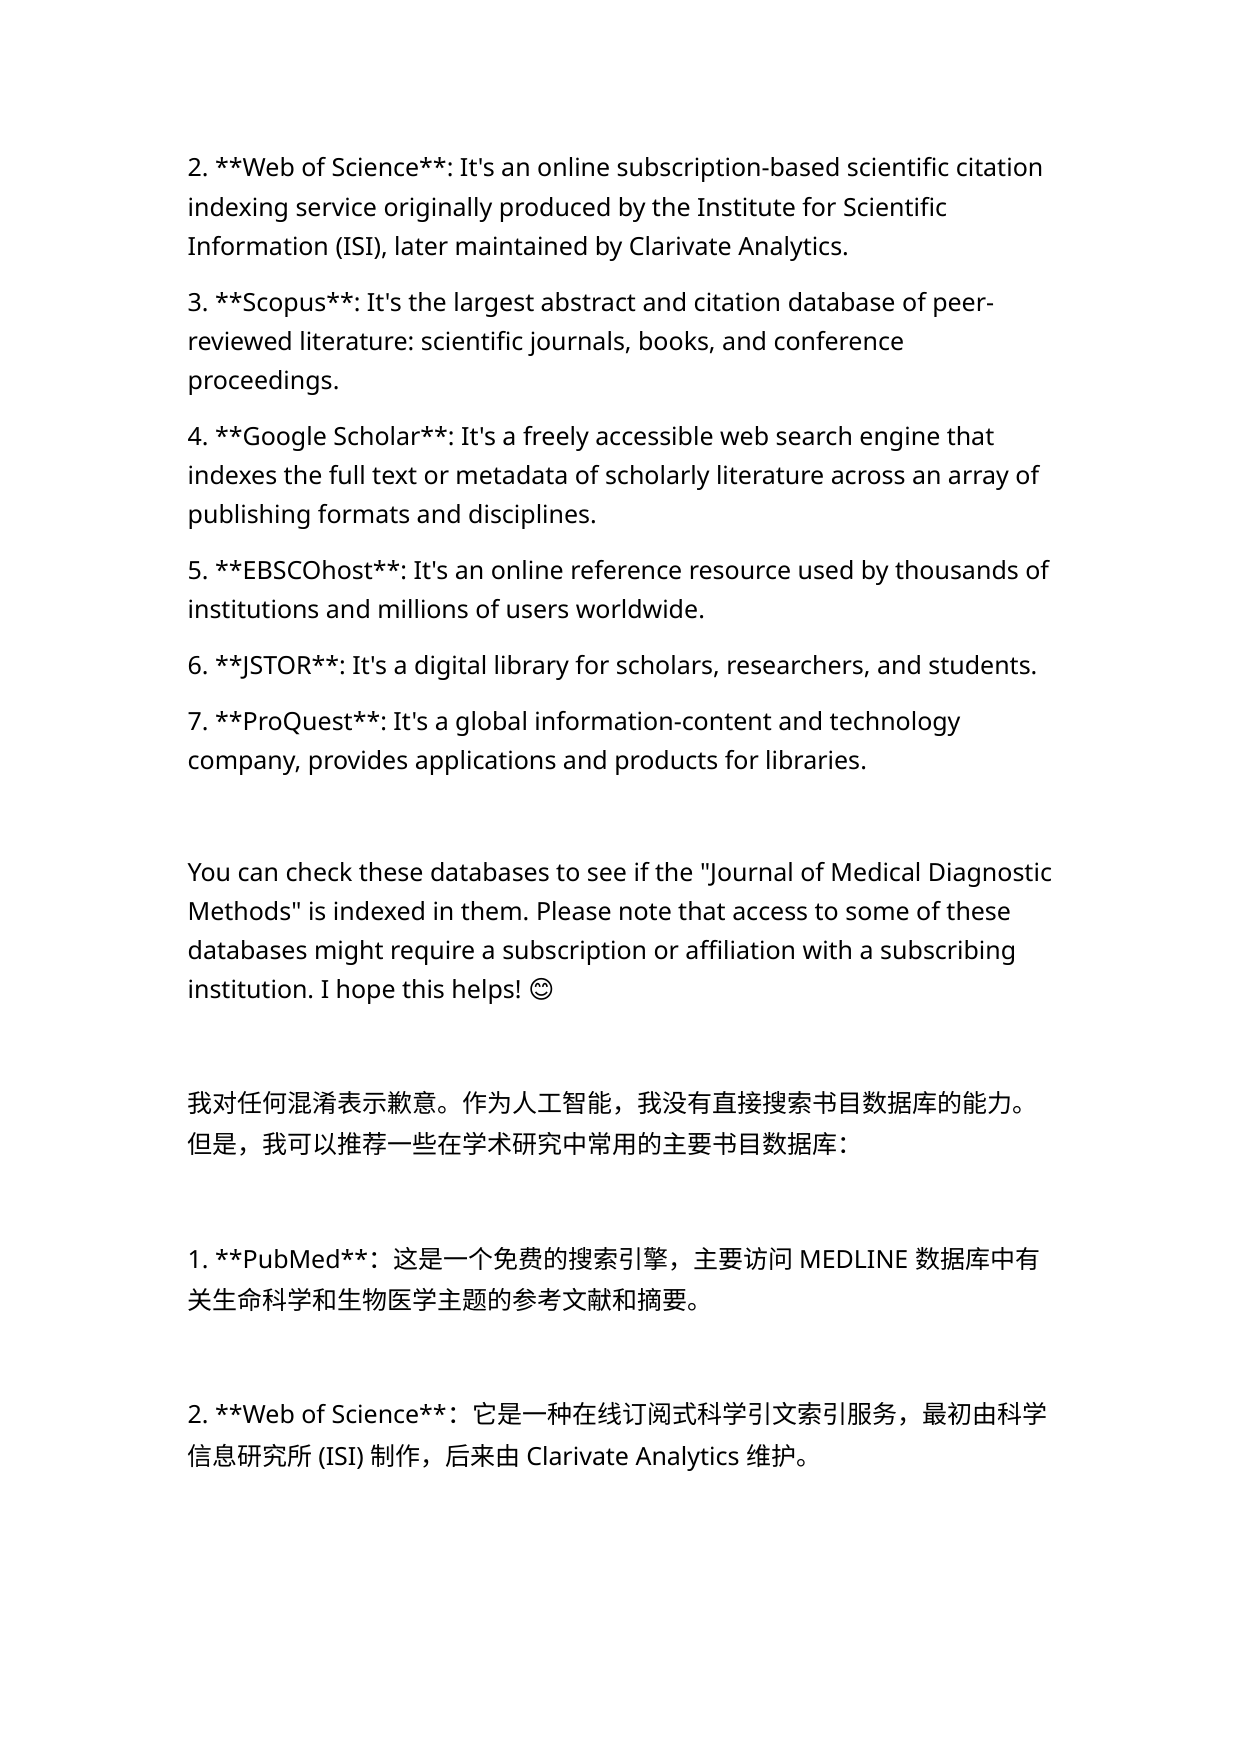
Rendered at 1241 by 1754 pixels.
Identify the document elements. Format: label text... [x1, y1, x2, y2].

text 3. **Scopus**: It's the largest abstract and citation database of peer-reviewed literature: scientific journals, books, and conference proceedings. [187, 284, 1053, 397]
text 4. **Google Scholar**: It's a freely accessible web search engine that indexes the full text or metadata of scholarly literature across an array of publishing formats and disciplines. [187, 418, 1053, 531]
text 7. **ProQuest**: It's a global information-content and technology company, provides applications and products for libraries. [187, 703, 1053, 777]
text 6. **JSTOR**: It's a digital library for scholars, researchers, and students. [187, 647, 1053, 682]
text You can check these databases to see if the "Journal of Medical Diagnostic Methods" is indexed in them. Please note that access to some of these databases might require a subscription or affiliation with a subscribing institution. I hope this helps! 😊 [187, 854, 1053, 1006]
text 2. **Web of Science**：它是一种在线订阅式科学引文索引服务，最初由科学信息研究所 (ISI) 制作，后来由 Clarivate Analytics 维护。 [187, 1395, 1053, 1473]
text 2. **Web of Science**: It's an online subscription-based scientific citation indexing service originally produced by the Institute for Scientific Information (ISI), later maintained by Clarivate Analytics. [187, 150, 1053, 262]
text 我对任何混淆表示歉意。作为人工智能，我没有直接搜索书目数据库的能力。但是，我可以推荐一些在学术研究中常用的主要书目数据库： [187, 1083, 1053, 1161]
text 5. **EBSCOhost**: It's an online reference resource used by thousands of institutions and millions of users worldwide. [187, 552, 1053, 626]
text 1. **PubMed**：这是一个免费的搜索引擎，主要访问 MEDLINE 数据库中有关生命科学和生物医学主题的参考文献和摘要。 [187, 1239, 1053, 1317]
